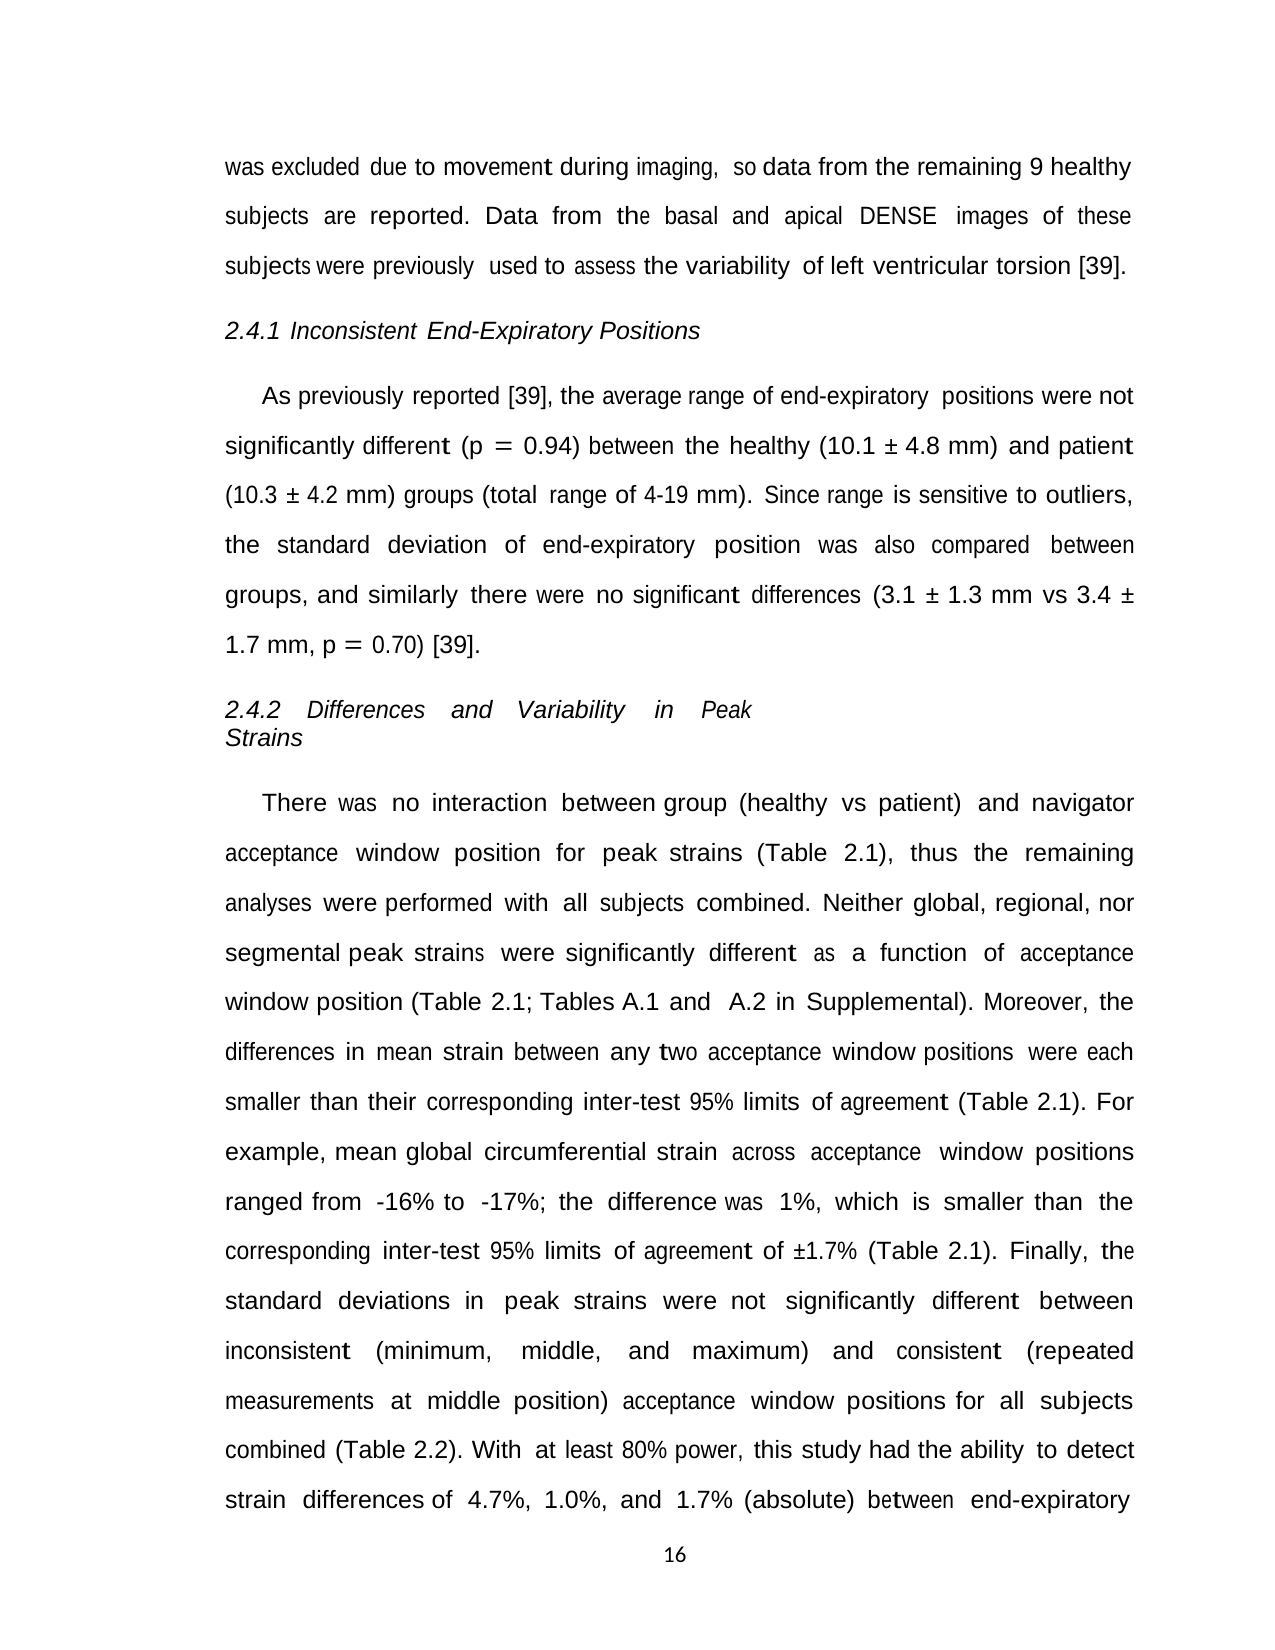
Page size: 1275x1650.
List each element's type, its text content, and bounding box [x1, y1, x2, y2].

text was excluded due to movement during imaging, so data from the remaining 9 healthy subjects are reported. Data from the basal and apical DENSE images of these subjects were previously used to assess the variability of left ventricular torsion [39]. [225, 151, 1131, 279]
text There was no interaction between group (healthy vs patient) and navigator acceptance window position for peak strains (Table 2.1), thus the remaining analyses were performed with all subjects combined. Neither global, regional, nor segmental peak strains were significantly different as a function of acceptance window position (Table 2.1; Tables A.1 and A.2 in Supplemental). Moreover, the differences in mean strain between any two acceptance window positions were each smaller than their corresponding inter-test 95% limits of agreement (Table 2.1). For example, mean global circumferential strain across acceptance window positions ranged from -16% to -17%; the difference was 1%, which is smaller than the corresponding inter-test 95% limits of agreement of ±1.7% (Table 2.1). Finally, the standard deviations in peak strains were not significantly different between inconsistent (minimum, middle, and maximum) and consistent (repeated measurements at middle position) acceptance window positions for all subjects combined (Table 2.2). With at least 80% power, this study had the ability to detect strain differences of 4.7%, 1.0%, and 1.7% (absolute) between end-expiratory [225, 772, 1134, 1519]
text 2.4.1 Inconsistent End-Expiratory Positions [225, 316, 702, 345]
text As previously reported [39], the average range of end-expiratory positions were not significantly different (p = 0.94) between the healthy (10.1 ± 4.8 mm) and patient (10.3 ± 4.2 mm) groups (total range of 4-19 mm). Since range is sensitive to outliers, the standard deviation of end-expiratory position was also compared between groups, and similarly there were no significant differences (3.1 ± 1.3 mm vs 3.4 ± 1.7 mm, p = 0.70) [39]. [225, 364, 1134, 663]
text 2.4.2 Differences and Variability in Peak Strains [225, 695, 752, 752]
